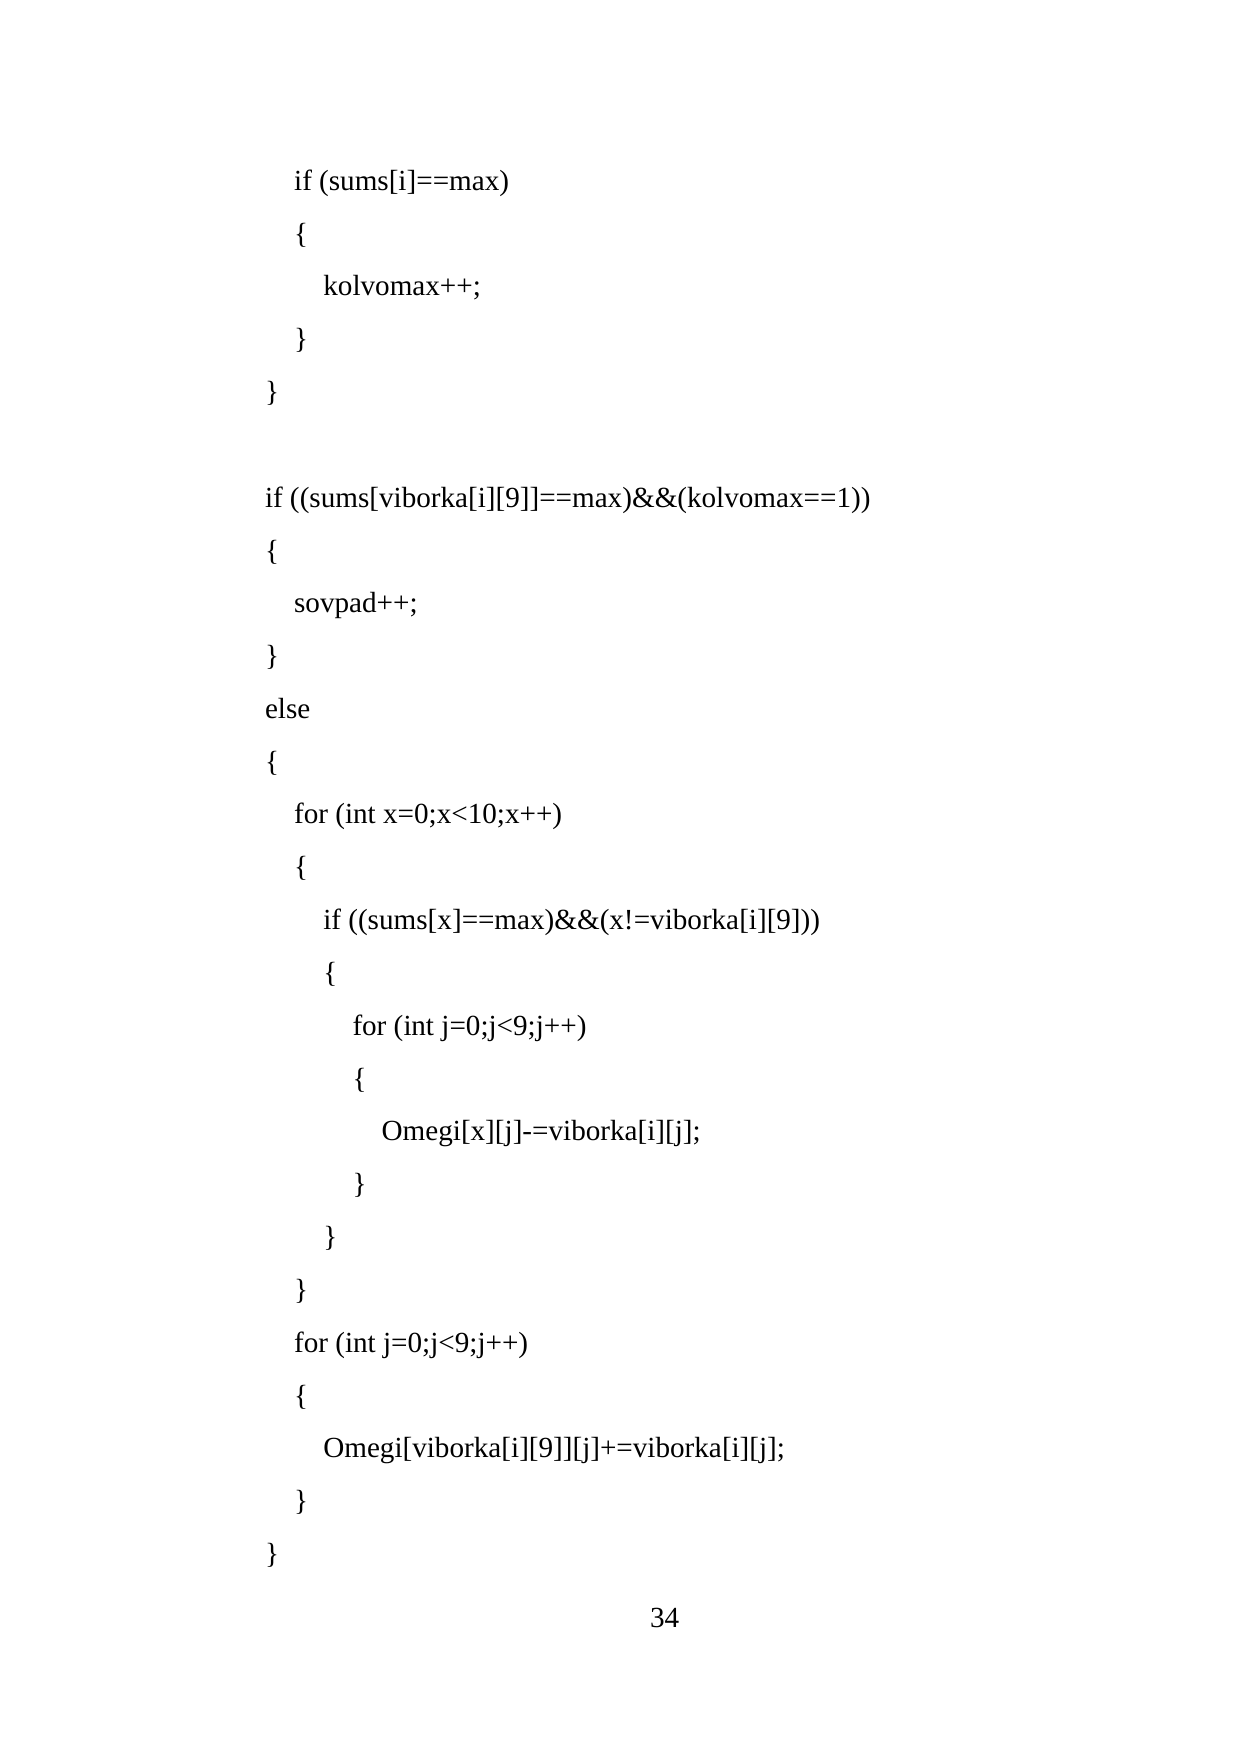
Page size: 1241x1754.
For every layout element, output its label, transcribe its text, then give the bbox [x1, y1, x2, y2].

text for (int j=0;j<9;j++) [177, 1008, 1152, 1041]
text } [177, 638, 1152, 672]
text } [177, 1219, 1152, 1253]
text { [177, 1378, 1152, 1411]
text { [177, 216, 1152, 249]
text sovpad++; [177, 585, 1152, 619]
text kolvomax++; [177, 268, 1152, 302]
text if ((sums[viborka[i][9]]==max)&&(kolvomax==1)) [177, 480, 1152, 513]
text else [177, 691, 1152, 724]
text if (sums[i]==max) [177, 163, 1152, 196]
text { [177, 955, 1152, 989]
text { [177, 1061, 1152, 1094]
text } [177, 1272, 1152, 1306]
text { [177, 849, 1152, 883]
text Omegi[x][j]-=viborka[i][j]; [177, 1113, 1152, 1147]
text { [177, 533, 1152, 566]
text Omegi[viborka[i][9]][j]+=viborka[i][j]; [177, 1430, 1152, 1464]
text } [177, 1166, 1152, 1200]
text } [177, 321, 1152, 355]
text { [177, 744, 1152, 777]
text for (int j=0;j<9;j++) [177, 1325, 1152, 1358]
text } [177, 374, 1152, 408]
text if ((sums[x]==max)&&(x!=viborka[i][9])) [177, 902, 1152, 936]
text } [177, 1483, 1152, 1517]
text } [177, 1536, 1152, 1569]
text for (int x=0;x<10;x++) [177, 797, 1152, 830]
